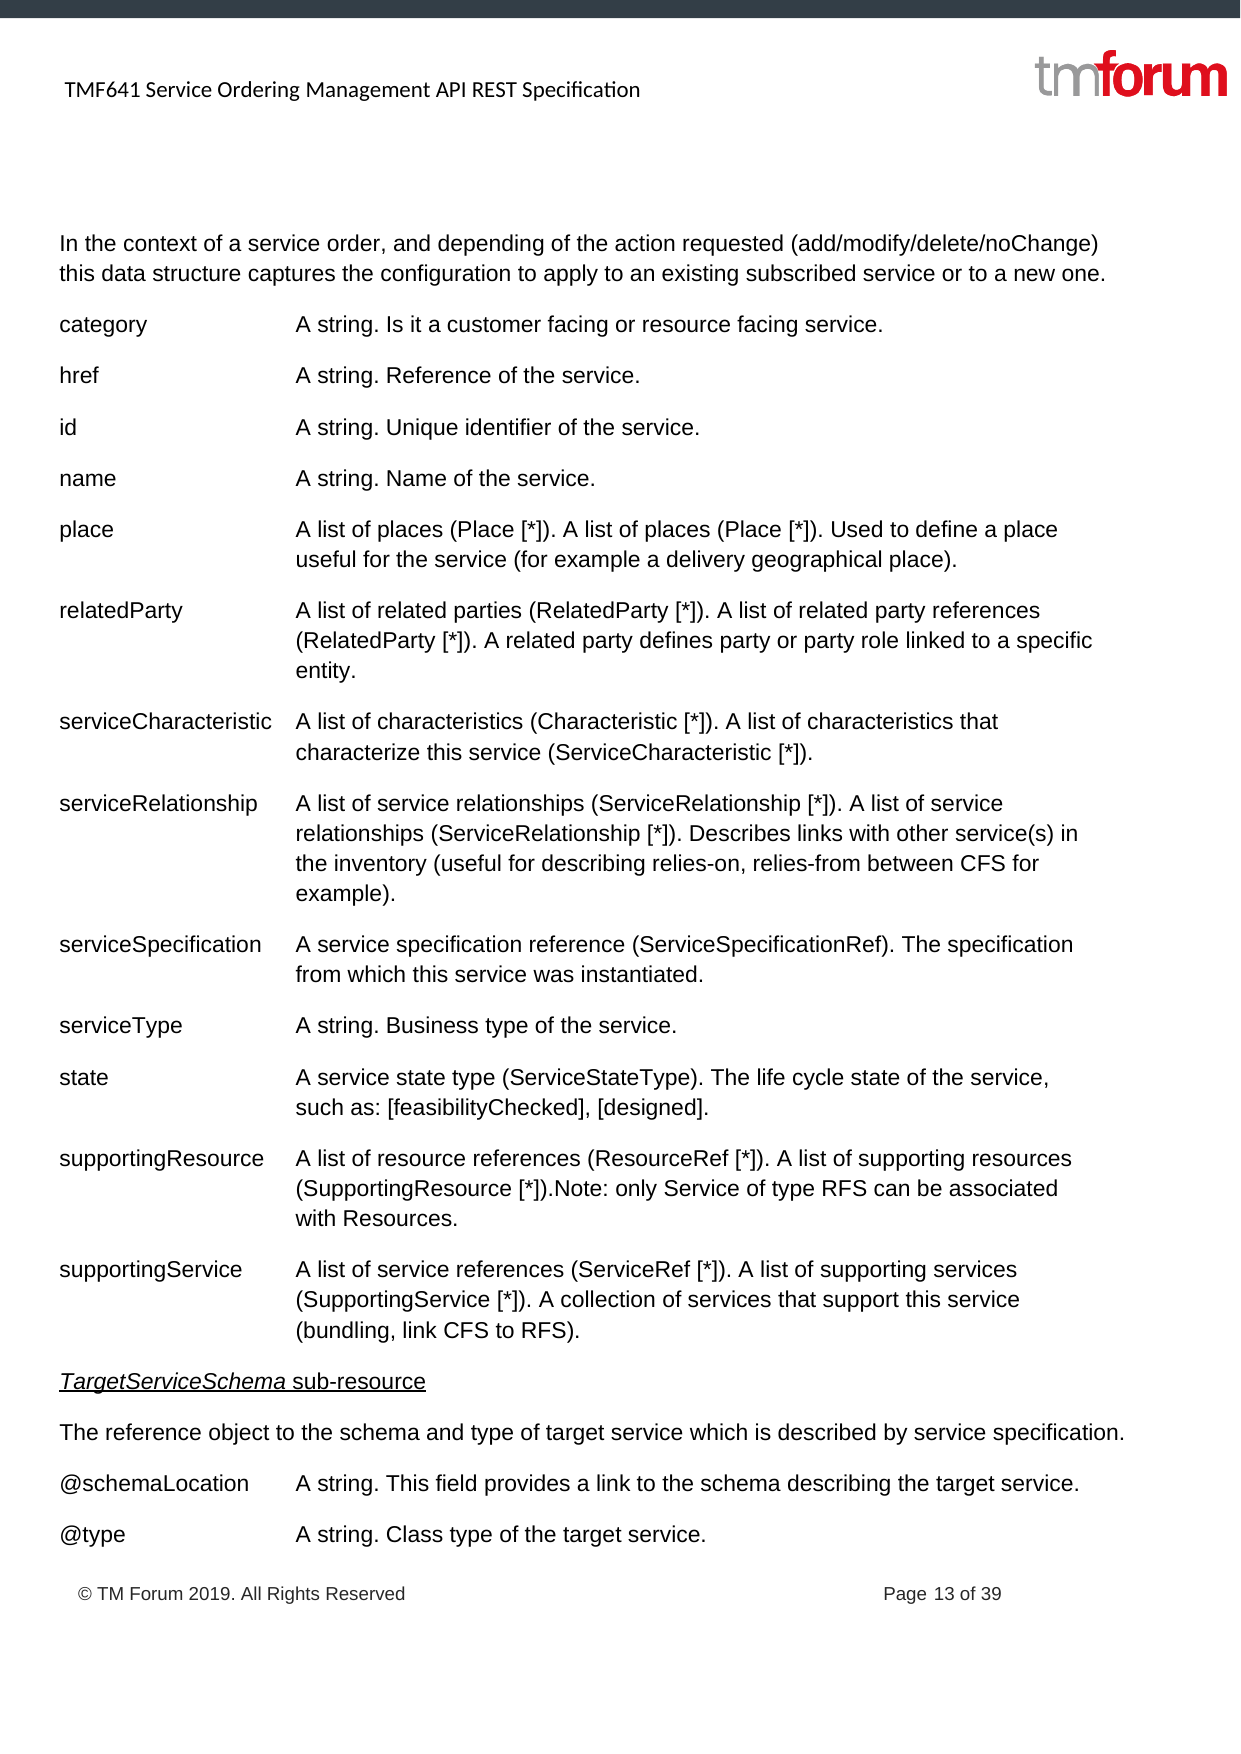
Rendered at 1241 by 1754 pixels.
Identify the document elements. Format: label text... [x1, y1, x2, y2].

table_cell supportingService [48, 1256, 284, 1368]
table_cell state [48, 1064, 284, 1145]
table_header @schemaLocation [48, 1470, 284, 1521]
table_cell A string. Name of the service. [284, 465, 1111, 516]
table_cell A string. Unique identifier of the service. [284, 414, 1111, 464]
table_cell relatedParty [48, 597, 284, 708]
table_cell serviceRelationship [48, 790, 284, 931]
table_cell place [48, 516, 284, 597]
table_cell A list of service relationships (ServiceRelationship [*]). A list of service relationships (ServiceRelationship [*]). Describes links with other service(s) in the inventory (useful for describing relies-on, relies-from between CFS for example). [284, 790, 1111, 931]
table_cell @type [48, 1521, 284, 1572]
table_cell href [48, 363, 284, 413]
table_cell serviceCharacteristic [48, 708, 284, 789]
table_cell name [48, 465, 284, 516]
table_cell A string. Reference of the service. [284, 363, 1111, 413]
text TargetServiceSchema sub-resource [59, 1368, 1137, 1394]
table_cell A list of resource references (ResourceRef [*]). A list of supporting resources (SupportingResource [*]).Note: only Service of type RFS can be associated with Resources. [284, 1145, 1111, 1256]
table_cell supportingResource [48, 1145, 284, 1256]
table_cell A list of related parties (RelatedParty [*]). A list of related party references (RelatedParty [*]). A related party defines party or party role linked to a specific entity. [284, 597, 1111, 708]
text The reference object to the schema and type of target service which is described by service specification. [59, 1419, 1137, 1445]
table_cell A list of service references (ServiceRef [*]). A list of supporting services (SupportingService [*]). A collection of services that support this service (bundling, link CFS to RFS). [284, 1256, 1111, 1368]
table_cell id [48, 414, 284, 464]
table_cell A service state type (ServiceStateType). The life cycle state of the service, such as: [feasibilityChecked], [designed]. [284, 1064, 1111, 1145]
table_header A string. Is it a customer facing or resource facing service. [284, 311, 1111, 362]
text In the context of a service order, and depending of the action requested (add/modify/delete/noChange) this data structure captures the configuration to apply to an existing subscribed service or to a new one. [59, 230, 1137, 287]
table_header category [48, 311, 284, 362]
table_cell serviceType [48, 1013, 284, 1063]
table_cell A string. Business type of the service. [284, 1013, 1111, 1063]
table_cell serviceSpecification [48, 931, 284, 1012]
table_header A string. This field provides a link to the schema describing the target service. [284, 1470, 1111, 1521]
table_cell A string. Class type of the target service. [284, 1521, 1111, 1572]
table_cell A list of places (Place [*]). A list of places (Place [*]). Used to define a place useful for the service (for example a delivery geographical place). [284, 516, 1111, 597]
table_cell A service specification reference (ServiceSpecificationRef). The specification from which this service was instantiated. [284, 931, 1111, 1012]
table_cell A list of characteristics (Characteristic [*]). A list of characteristics that characterize this service (ServiceCharacteristic [*]). [284, 708, 1111, 789]
picture [0, 0, 1241, 110]
